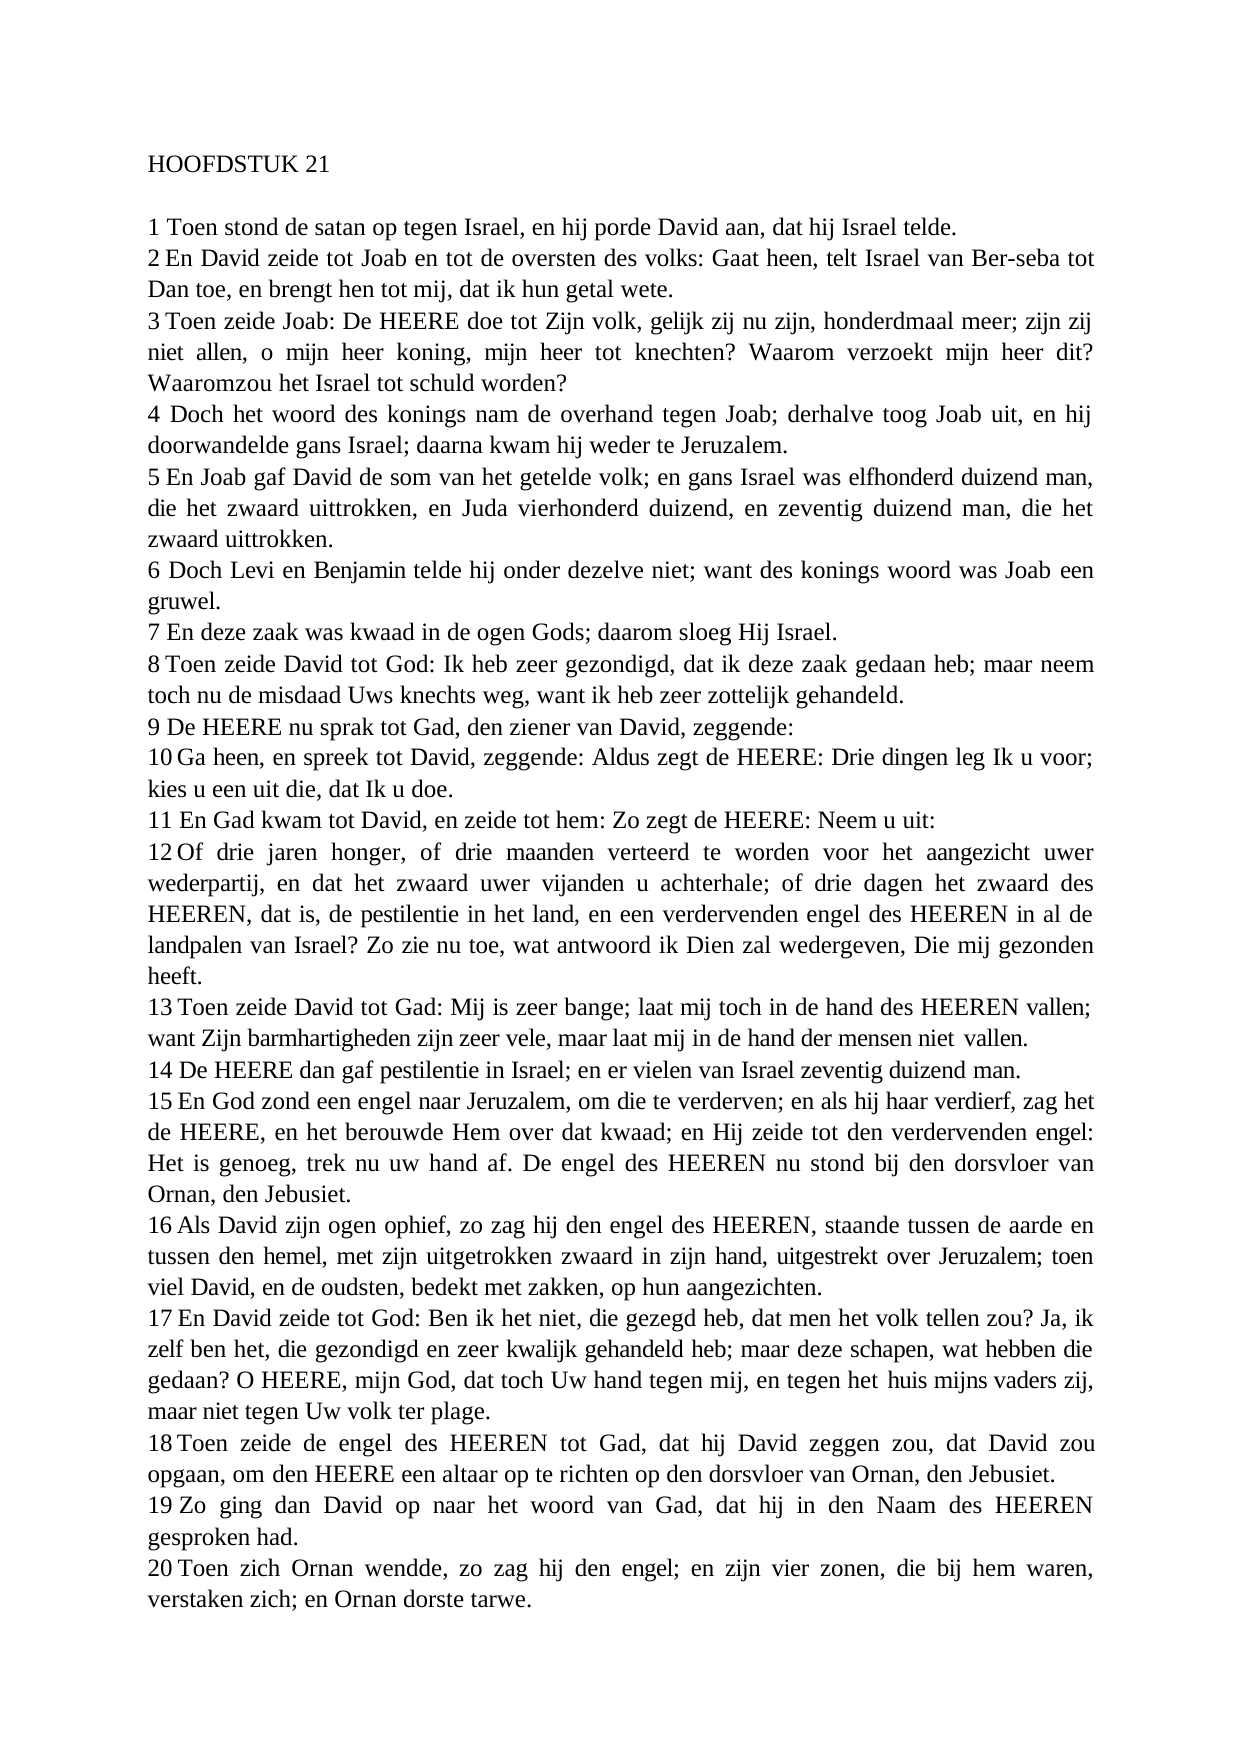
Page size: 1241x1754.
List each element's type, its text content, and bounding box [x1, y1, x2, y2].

text HOOFDSTUK 21 [147, 149, 1107, 178]
list Doch Levi en Benjamin telde hij onder dezelve niet; want des konings woord was Joab een gruwel. [147, 555, 1094, 615]
list En Joab gaf David de som van het getelde volk; en gans Israel was elfhonderd duizend man, die het zwaard uittrokken, en Juda vierhonderd duizend, en zeventig duizend man, die het zwaard uittrokken. [147, 462, 1094, 553]
list De HEERE nu sprak tot Gad, den ziener van David, zeggende: [147, 712, 1107, 740]
list Toen zeide David tot Gad: Mij is zeer bange; laat mij toch in de hand des HEEREN vallen; want Zijn barmhartigheden zijn zeer vele, maar laat mij in de hand der mensen niet vallen. [147, 992, 1093, 1052]
list Doch het woord des konings nam de overhand tegen Joab; derhalve toog Joab uit, en hij doorwandelde gans Israel; daarna kwam hij weder te Jeruzalem. [147, 399, 1094, 459]
list En Gad kwam tot David, en zeide tot hem: Zo zegt de HEERE: Neem u uit: [147, 806, 1107, 834]
list Of drie jaren honger, of drie maanden verteerd te worden voor het aangezicht uwer wederpartij, en dat het zwaard uwer vijanden u achterhale; of drie dagen het zwaard des HEEREN, dat is, de pestilentie in het land, en een verdervenden engel des HEEREN in al de landpalen van Israel? Zo zie nu toe, wat antwoord ik Dien zal wedergeven, Die mij gezonden heeft. [147, 837, 1094, 989]
list Toen zich Ornan wendde, zo zag hij den engel; en zijn vier zonen, die bij hem waren, verstaken zich; en Ornan dorste tarwe. [147, 1553, 1094, 1613]
list Toen zeide Joab: De HEERE doe tot Zijn volk, gelijk zij nu zijn, honderdmaal meer; zijn zij niet allen, o mijn heer koning, mijn heer tot knechten? Waarom verzoekt mijn heer dit? Waaromzou het Israel tot schuld worden? [147, 306, 1093, 397]
list Toen stond de satan op tegen Israel, en hij porde David aan, dat hij Israel telde. [147, 212, 1107, 241]
list De HEERE dan gaf pestilentie in Israel; en er vielen van Israel zeventig duizend man. [147, 1055, 1107, 1084]
list Toen zeide de engel des HEEREN tot Gad, dat hij David zeggen zou, dat David zou opgaan, om den HEERE een altaar op te richten op den dorsvloer van Ornan, den Jebusiet. [147, 1428, 1095, 1488]
list En God zond een engel naar Jeruzalem, om die te verderven; en als hij haar verdierf, zag het de HEERE, en het berouwde Hem over dat kwaad; en Hij zeide tot den verdervenden engel: Het is genoeg, trek nu uw hand af. De engel des HEEREN nu stond bij den dorsvloer van Ornan, den Jebusiet. [147, 1086, 1094, 1208]
list Als David zijn ogen ophief, zo zag hij den engel des HEEREN, staande tussen de aarde en tussen den hemel, met zijn uitgetrokken zwaard in zijn hand, uitgestrekt over Jeruzalem; toen viel David, en de oudsten, bedekt met zakken, op hun aangezichten. [147, 1210, 1094, 1301]
list En deze zaak was kwaad in de ogen Gods; daarom sloeg Hij Israel. [147, 618, 1107, 646]
list En David zeide tot Joab en tot de oversten des volks: Gaat heen, telt Israel van Ber-seba tot Dan toe, en brengt hen tot mij, dat ik hun getal wete. [147, 243, 1094, 303]
list Zo ging dan David op naar het woord van Gad, dat hij in den Naam des HEEREN gesproken had. [147, 1491, 1094, 1550]
list Toen zeide David tot God: Ik heb zeer gezondigd, dat ik deze zaak gedaan heb; maar neem toch nu de misdaad Uws knechts weg, want ik heb zeer zottelijk gehandeld. [147, 649, 1094, 709]
list En David zeide tot God: Ben ik het niet, die gezegd heb, dat men het volk tellen zou? Ja, ik zelf ben het, die gezondigd en zeer kwalijk gehandeld heb; maar deze schapen, wat hebben die gedaan? O HEERE, mijn God, dat toch Uw hand tegen mij, en tegen het huis mijns vaders zij, maar niet tegen Uw volk ter plage. [147, 1303, 1094, 1425]
list Ga heen, en spreek tot David, zeggende: Aldus zegt de HEERE: Drie dingen leg Ik u voor; kies u een uit die, dat Ik u doe. [147, 742, 1094, 803]
